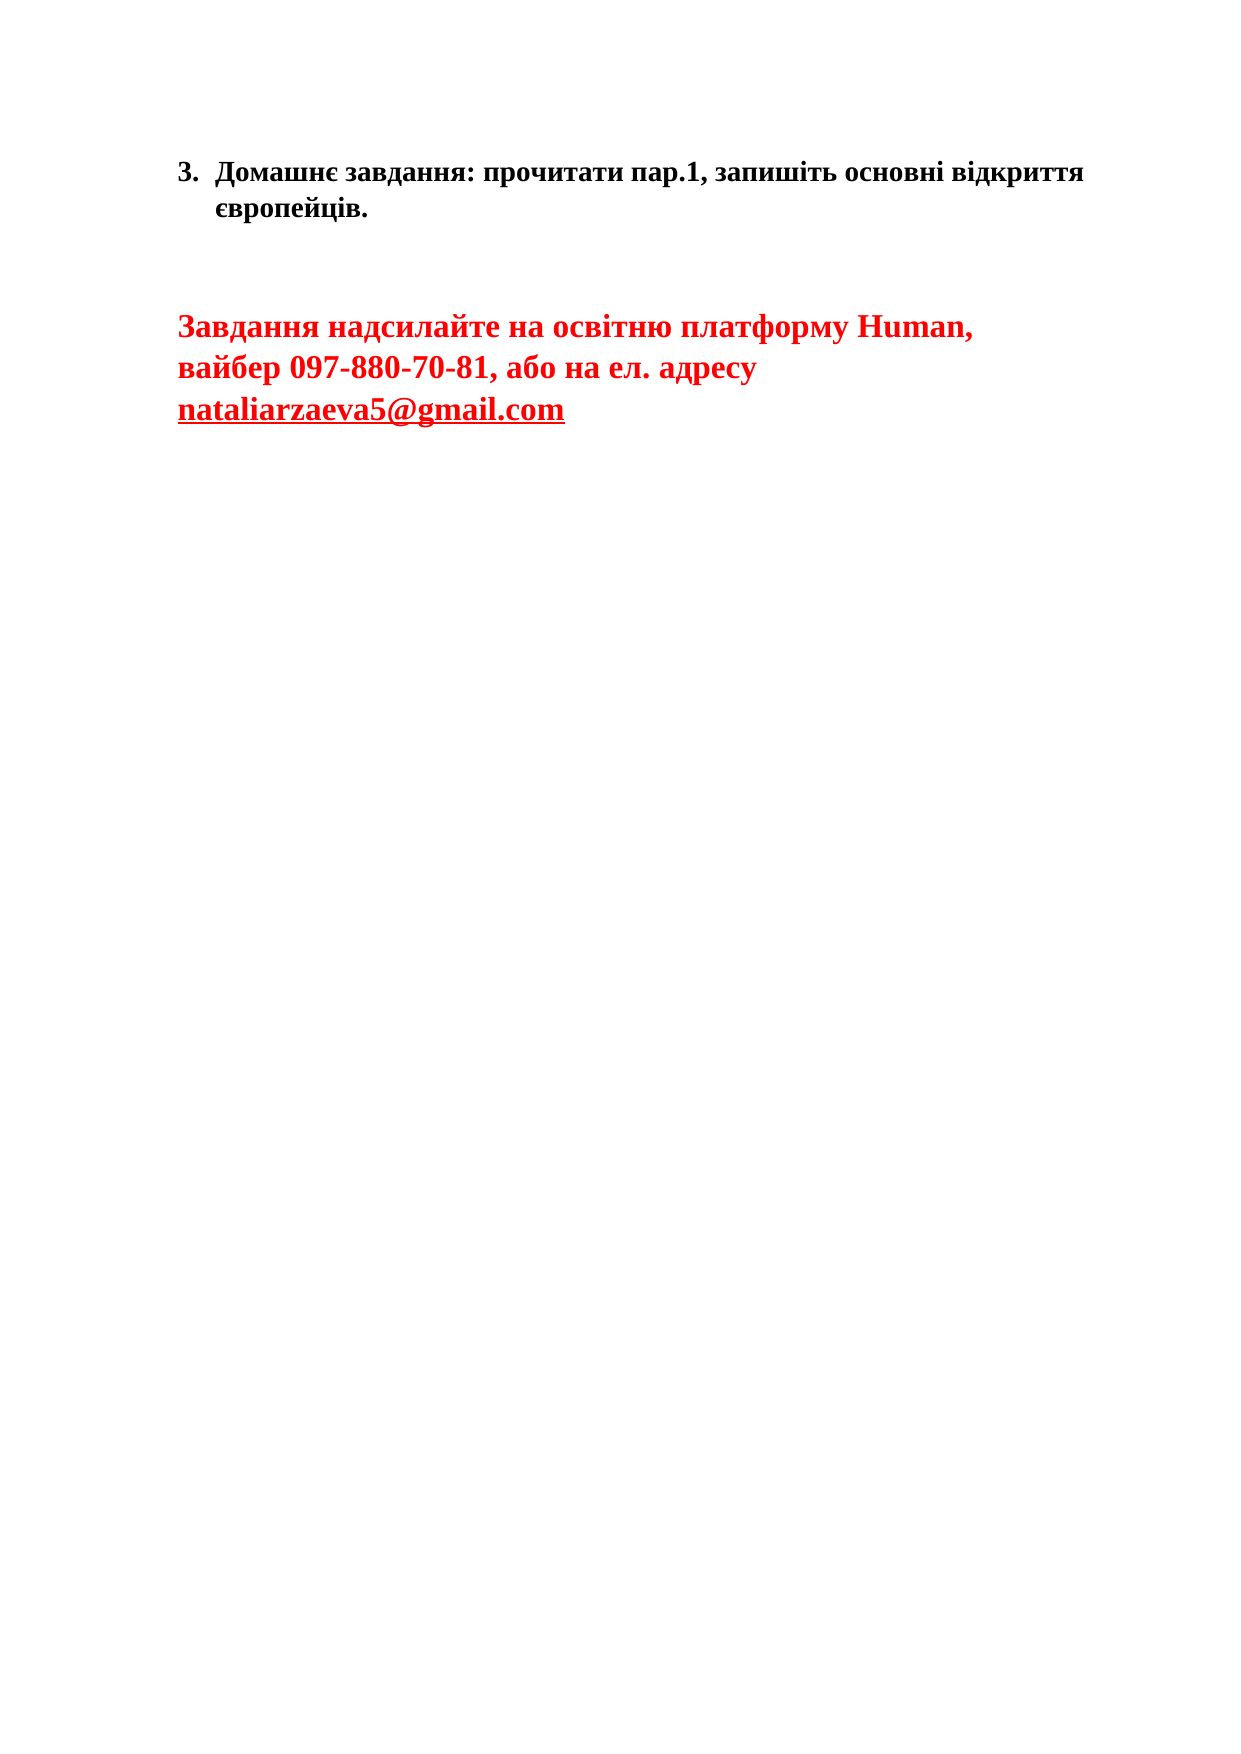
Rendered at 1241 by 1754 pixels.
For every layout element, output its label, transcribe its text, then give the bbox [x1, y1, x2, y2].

text Завдання надсилайте на освітню платформу Human, вайбер 097-880-70-81, або на ел. адресу nataliarzaeva5@gmail.com [177, 306, 1152, 427]
list Домашнє завдання: прочитати пар.1, запишіть основні відкриття європейців. [177, 154, 1152, 224]
